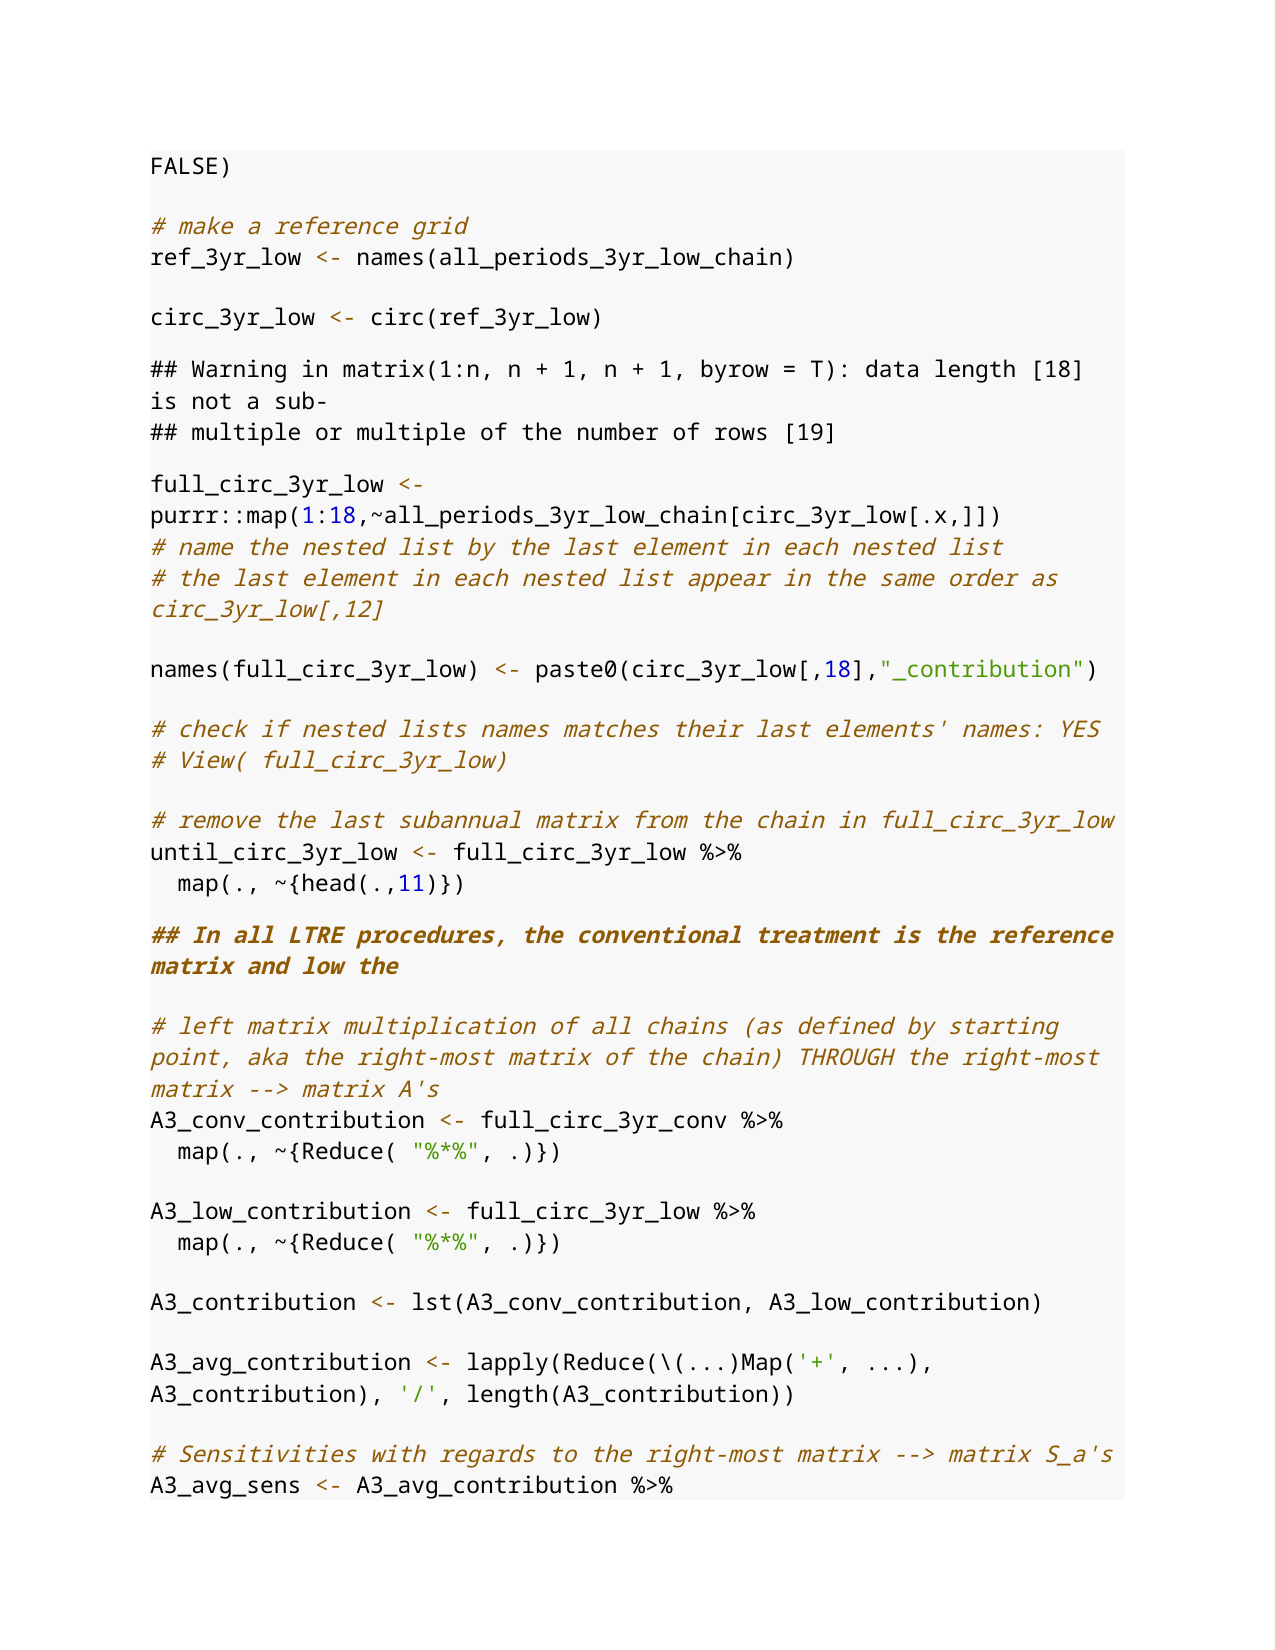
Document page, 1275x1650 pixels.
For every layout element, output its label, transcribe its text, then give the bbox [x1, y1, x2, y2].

text full_circ_3yr_low <- purrr::map(1:18,~all_periods_3yr_low_chain[circ_3yr_low[.x,]]) # name the nested list by the last element in each nested list # the last element in each nested list appear in the same order as circ_3yr_low[,12] names(full_circ_3yr_low) <- paste0(circ_3yr_low[,18],"_contribution") # check if nested lists names matches their last elements' names: YES # View( full_circ_3yr_low) # remove the last subannual matrix from the chain in full_circ_3yr_low until_circ_3yr_low <- full_circ_3yr_low %>% map(., ~{head(.,11)}) [150, 468, 1125, 898]
text ## Warning in matrix(1:n, n + 1, n + 1, byrow = T): data length [18] is not a sub- ## multiple or multiple of the number of rows [19] [150, 353, 1125, 447]
